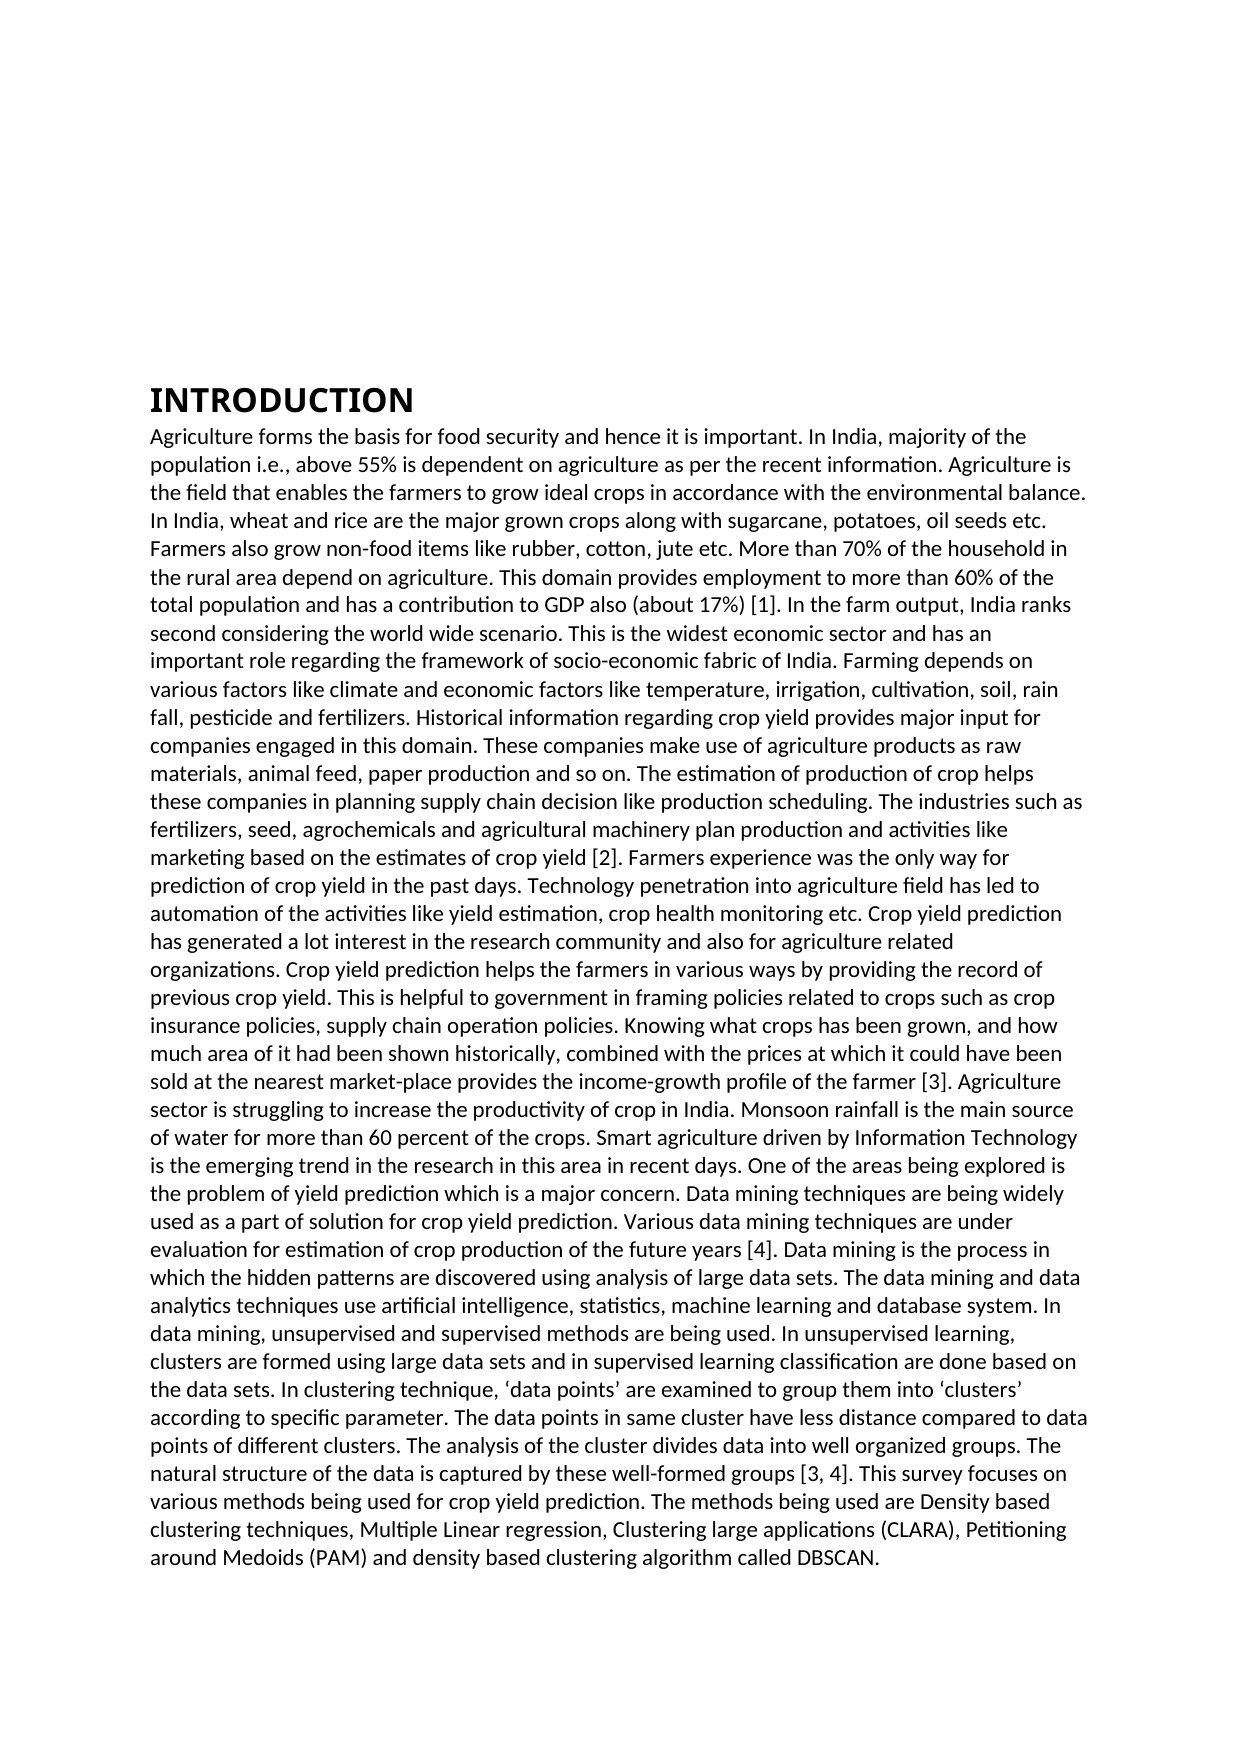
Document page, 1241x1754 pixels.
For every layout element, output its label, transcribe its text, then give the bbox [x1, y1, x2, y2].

text Agriculture forms the basis for food security and hence it is important. In India, majority of the population i.e., above 55% is dependent on agriculture as per the recent information. Agriculture is the field that enables the farmers to grow ideal crops in accordance with the environmental balance. In India, wheat and rice are the major grown crops along with sugarcane, potatoes, oil seeds etc. Farmers also grow non-food items like rubber, cotton, jute etc. More than 70% of the household in the rural area depend on agriculture. This domain provides employment to more than 60% of the total population and has a contribution to GDP also (about 17%) [1]. In the farm output, India ranks second considering the world wide scenario. This is the widest economic sector and has an important role regarding the framework of socio-economic fabric of India. Farming depends on various factors like climate and economic factors like temperature, irrigation, cultivation, soil, rain fall, pesticide and fertilizers. Historical information regarding crop yield provides major input for companies engaged in this domain. These companies make use of agriculture products as raw materials, animal feed, paper production and so on. The estimation of production of crop helps these companies in planning supply chain decision like production scheduling. The industries such as fertilizers, seed, agrochemicals and agricultural machinery plan production and activities like marketing based on the estimates of crop yield [2]. Farmers experience was the only way for prediction of crop yield in the past days. Technology penetration into agriculture field has led to automation of the activities like yield estimation, crop health monitoring etc. Crop yield prediction has generated a lot interest in the research community and also for agriculture related organizations. Crop yield prediction helps the farmers in various ways by providing the record of previous crop yield. This is helpful to government in framing policies related to crops such as crop insurance policies, supply chain operation policies. Knowing what crops has been grown, and how much area of it had been shown historically, combined with the prices at which it could have been sold at the nearest market-place provides the income-growth profile of the farmer [3]. Agriculture sector is struggling to increase the productivity of crop in India. Monsoon rainfall is the main source of water for more than 60 percent of the crops. Smart agriculture driven by Information Technology is the emerging trend in the research in this area in recent days. One of the areas being explored is the problem of yield prediction which is a major concern. Data mining techniques are being widely used as a part of solution for crop yield prediction. Various data mining techniques are under evaluation for estimation of crop production of the future years [4]. Data mining is the process in which the hidden patterns are discovered using analysis of large data sets. The data mining and data analytics techniques use artificial intelligence, statistics, machine learning and database system. In data mining, unsupervised and supervised methods are being used. In unsupervised learning, clusters are formed using large data sets and in supervised learning classification are done based on the data sets. In clustering technique, ‘data points’ are examined to group them into ‘clusters’ according to specific parameter. The data points in same cluster have less distance compared to data points of different clusters. The analysis of the cluster divides data into well organized groups. The natural structure of the data is captured by these well-formed groups [3, 4]. This survey focuses on various methods being used for crop yield prediction. The methods being used are Density based clustering techniques, Multiple Linear regression, Clustering large applications (CLARA), Petitioning around Medoids (PAM) and density based clustering algorithm called DBSCAN. [150, 422, 1090, 1571]
text INTRODUCTION [150, 377, 1090, 422]
